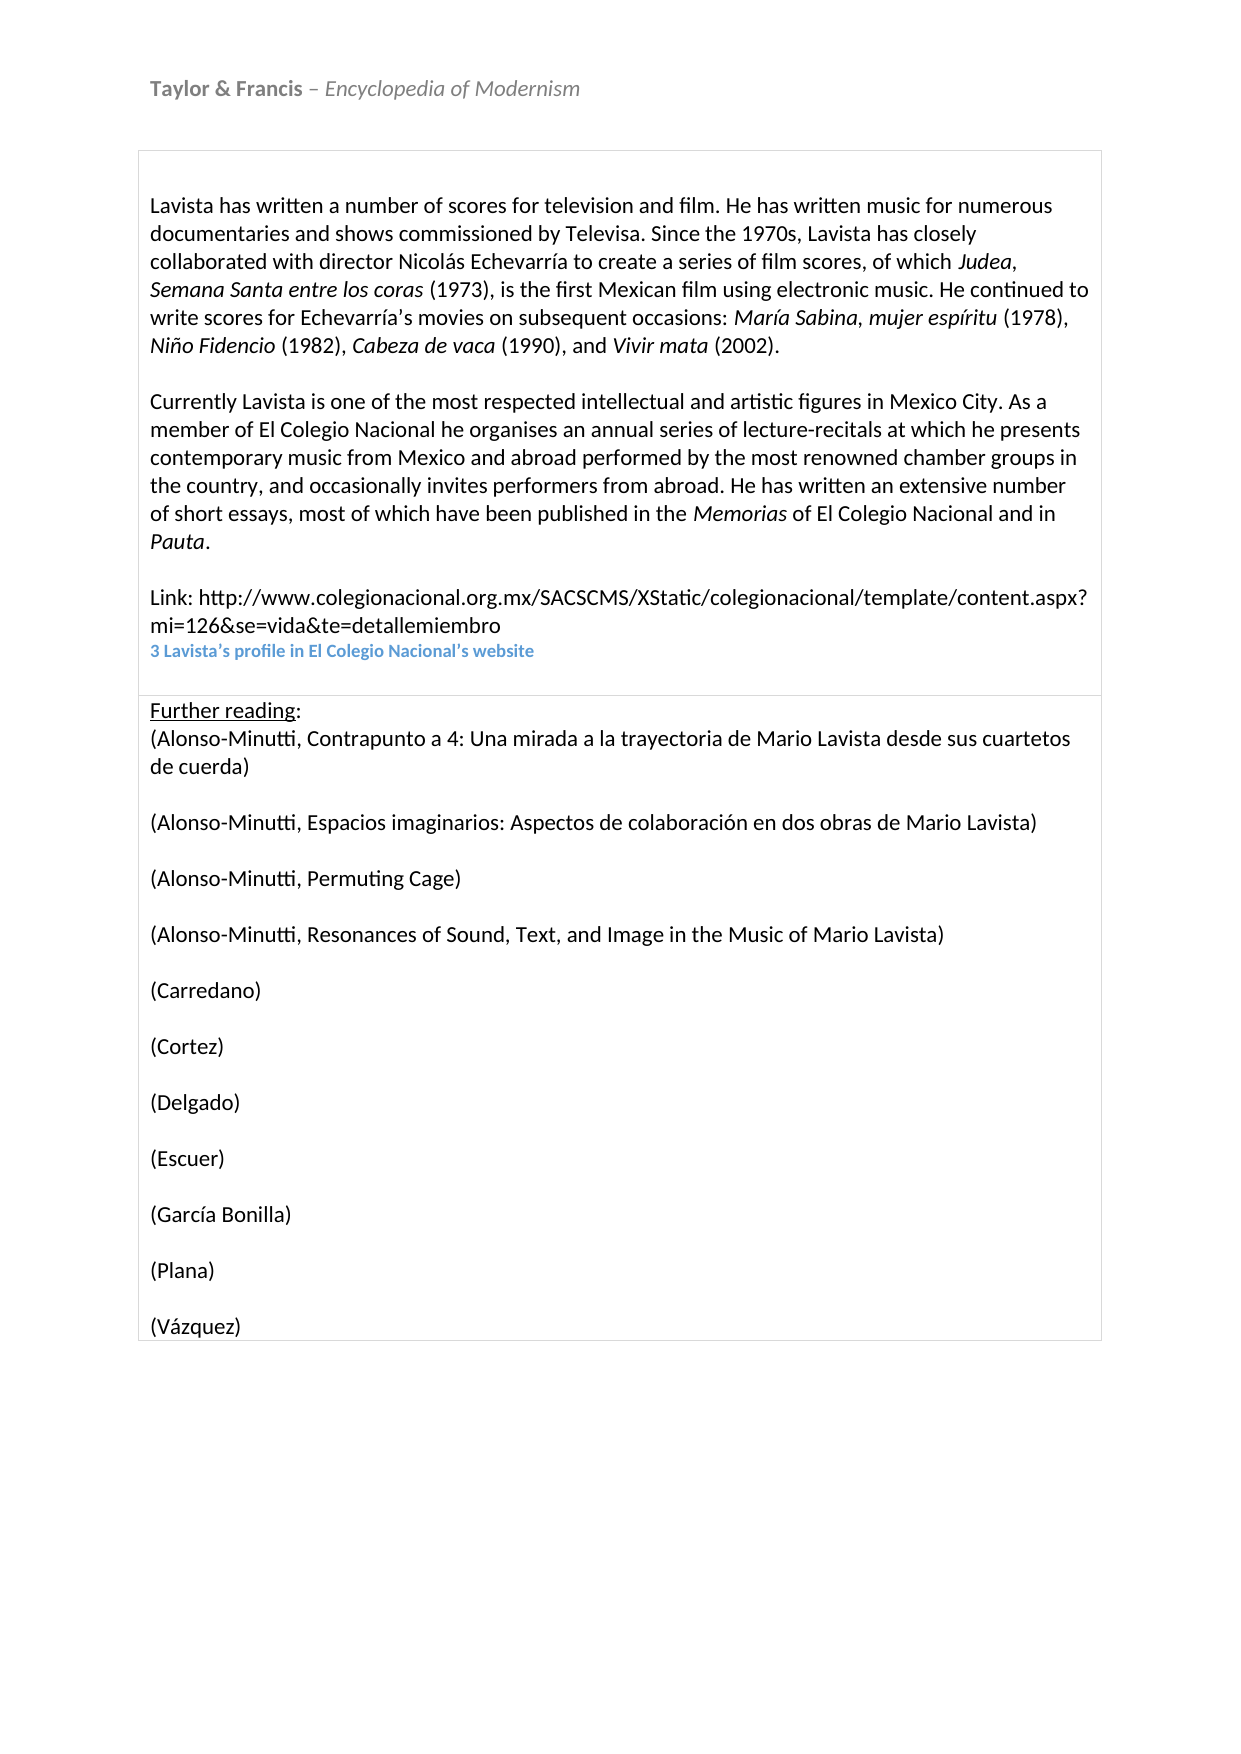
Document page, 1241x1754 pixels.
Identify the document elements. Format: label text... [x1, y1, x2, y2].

table_cell Further reading: [139, 696, 1101, 1340]
